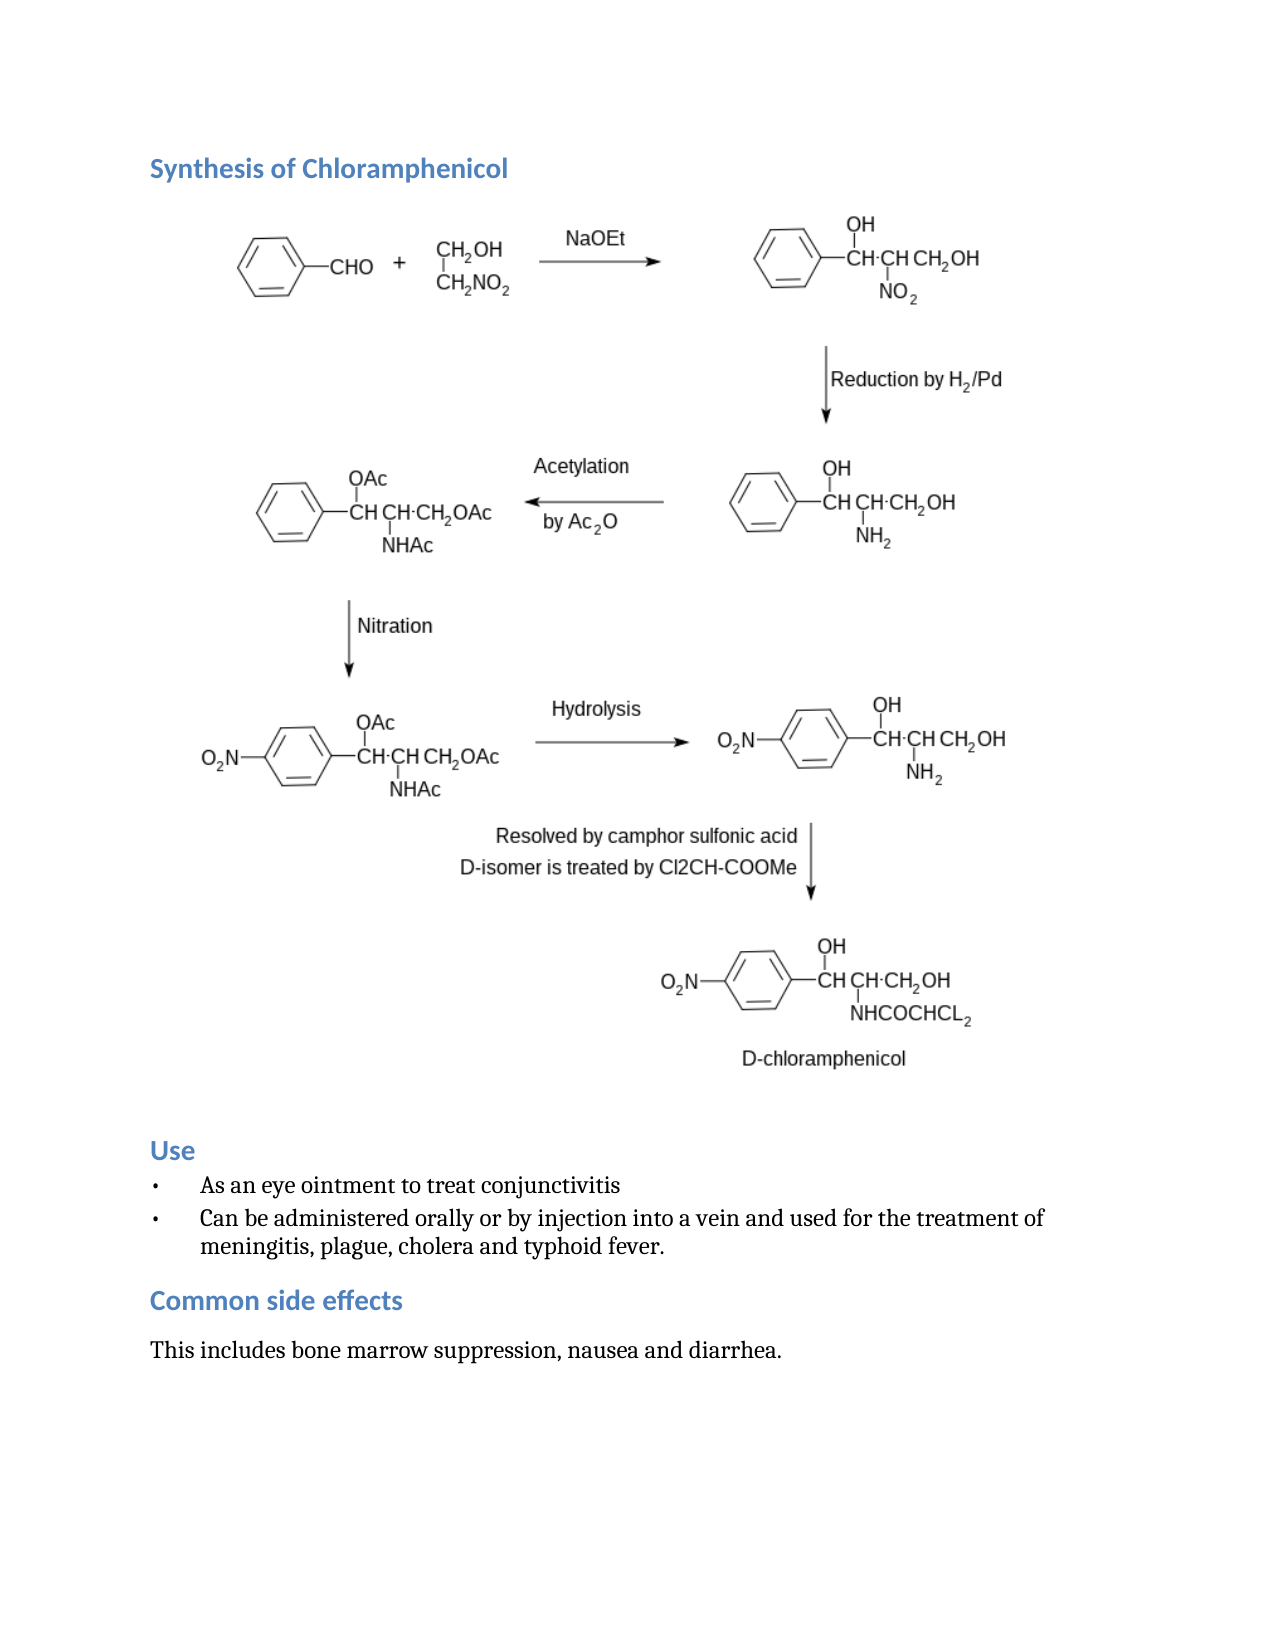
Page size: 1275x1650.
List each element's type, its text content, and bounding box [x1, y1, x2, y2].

subtitle Synthesis of Chloramphenicol [150, 150, 1125, 186]
subtitle Common side effects [150, 1282, 1125, 1317]
text This includes bone marrow suppression, nausea and diarrhea. [150, 1336, 1125, 1365]
list As an eye ointment to treat conjunctivitis [150, 1171, 1125, 1200]
subtitle Use [150, 1132, 1125, 1167]
list Can be administered orally or by injection into a vein and used for the treatment of meningitis, plague, cholera and typhoid fever. [150, 1203, 1125, 1261]
picture [168, 204, 1044, 1111]
